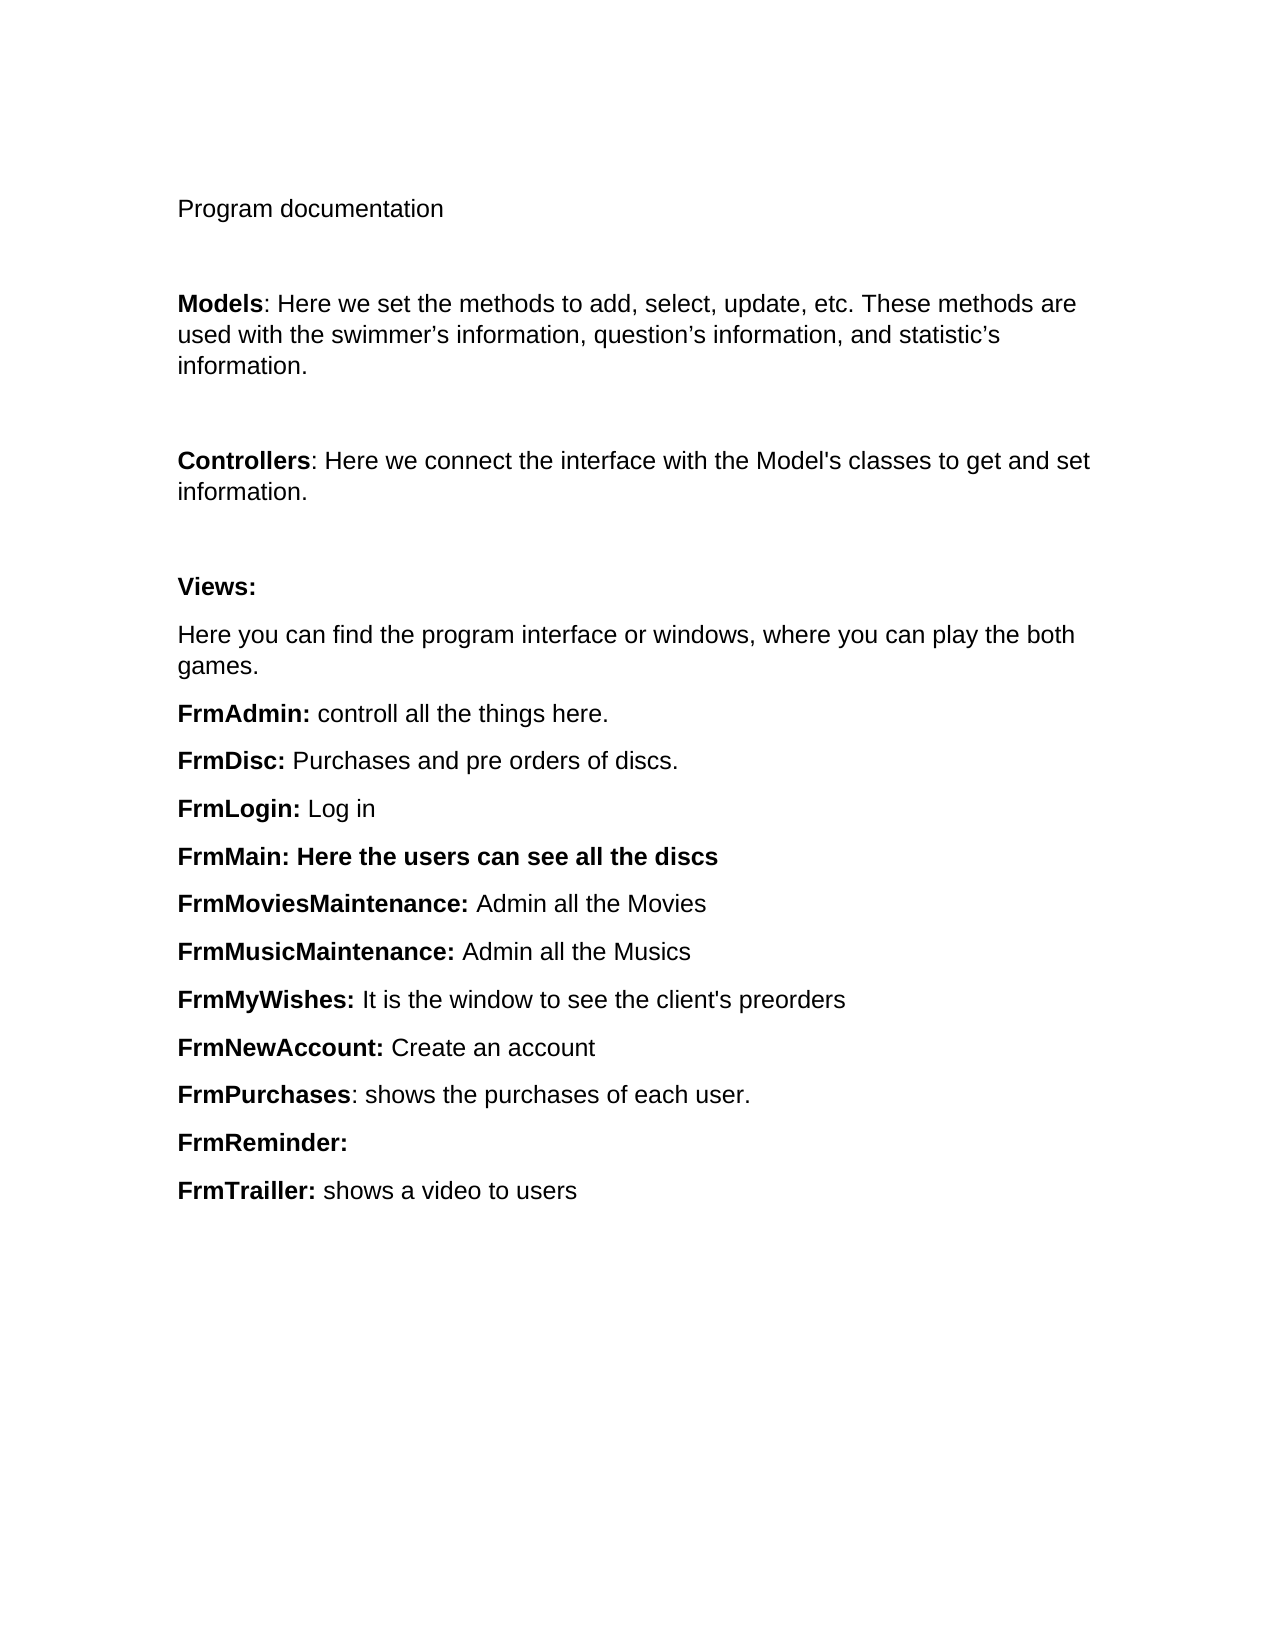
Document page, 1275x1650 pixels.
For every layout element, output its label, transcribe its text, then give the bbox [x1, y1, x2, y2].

text Controllers: Here we connect the interface with the Model's classes to get and set information. [177, 446, 1098, 506]
text FrmReminder: [177, 1128, 1098, 1157]
text FrmNewAccount: Create an account [177, 1033, 1098, 1061]
text FrmPurchases: shows the purchases of each user. [177, 1080, 1098, 1109]
text FrmMoviesMaintenance: Admin all the Movies [177, 889, 1098, 918]
text Views: [177, 572, 1098, 601]
text Models: Here we set the methods to add, select, update, etc. These methods are used with the swimmer’s information, question’s information, and statistic’s information. [177, 289, 1098, 380]
text FrmAdmin: controll all the things here. [177, 699, 1098, 727]
text FrmDisc: Purchases and pre orders of discs. [177, 746, 1098, 775]
text FrmTrailler: shows a video to users [177, 1176, 1098, 1204]
text FrmLogin: Log in [177, 794, 1098, 823]
text FrmMyWishes: It is the window to see the client's preorders [177, 985, 1098, 1014]
text Program documentation [177, 194, 1098, 223]
text FrmMusicMaintenance: Admin all the Musics [177, 937, 1098, 966]
text FrmMain: Here the users can see all the discs [177, 842, 1098, 871]
text Here you can find the program interface or windows, where you can play the both games. [177, 620, 1098, 680]
